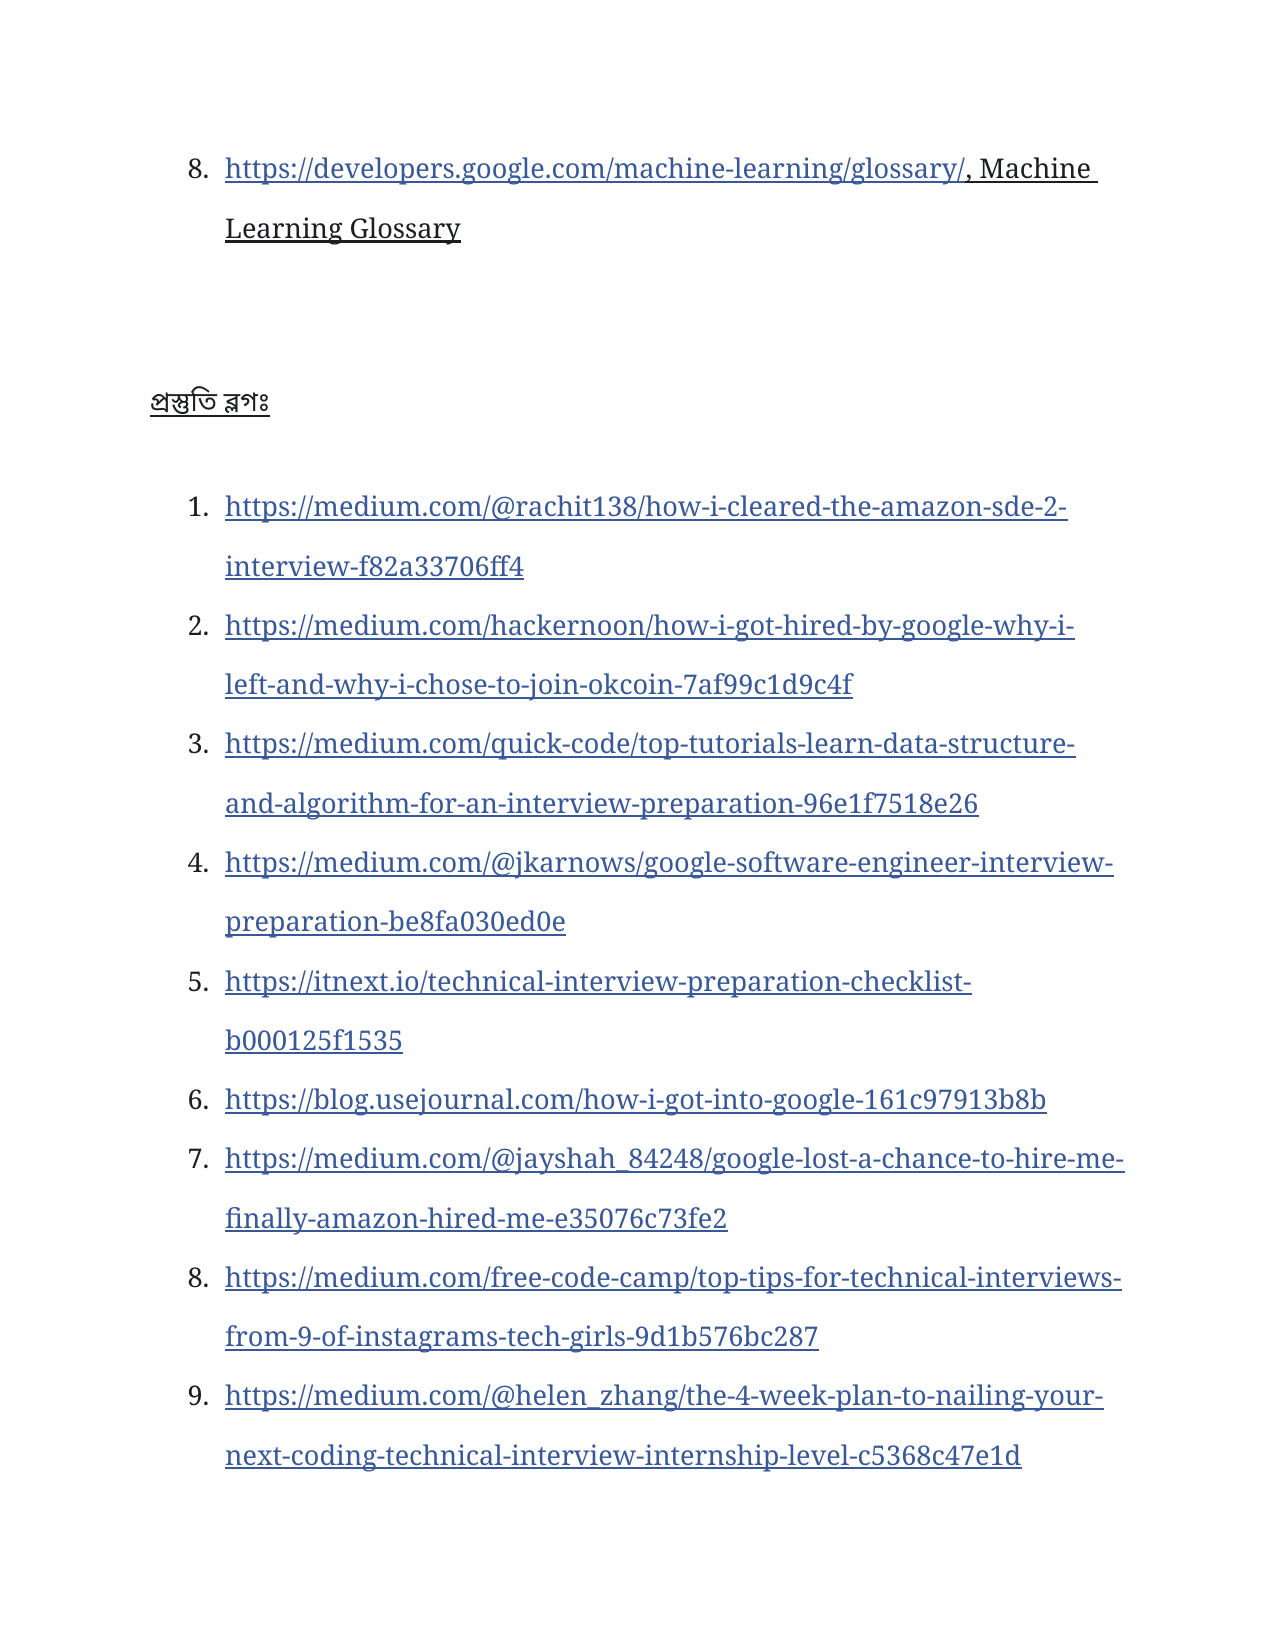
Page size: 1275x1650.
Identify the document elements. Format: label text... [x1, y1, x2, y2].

list https://medium.com/@jayshah_84248/google-lost-a-chance-to-hire-me-finally-amazon-hired-me-e35076c73fe2 [187, 1140, 1125, 1236]
list https://blog.usejournal.com/how-i-got-into-google-161c97913b8b [187, 1081, 1125, 1117]
list https://medium.com/@rachit138/how-i-cleared-the-amazon-sde-2-interview-f82a33706ff4 [187, 488, 1125, 584]
list https://medium.com/quick-code/top-tutorials-learn-data-structure-and-algorithm-for-an-interview-preparation-96e1f7518e26 [187, 725, 1125, 821]
list https://medium.com/@helen_zhang/the-4-week-plan-to-nailing-your-next-coding-technical-interview-internship-level-c5368c47e1d [187, 1377, 1125, 1473]
list https://itnext.io/technical-interview-preparation-checklist-b000125f1535 [187, 962, 1125, 1058]
text প্রস্তুতি ব্লগঃ [150, 387, 1125, 423]
list https://medium.com/@jkarnows/google-software-engineer-interview-preparation-be8fa030ed0e [187, 843, 1125, 939]
list https://medium.com/hackernoon/how-i-got-hired-by-google-why-i-left-and-why-i-chose-to-join-okcoin-7af99c1d9c4f [187, 606, 1125, 702]
list https://medium.com/free-code-camp/top-tips-for-technical-interviews-from-9-of-instagrams-tech-girls-9d1b576bc287 [187, 1258, 1125, 1354]
list https://developers.google.com/machine-learning/glossary/, Machine Learning Glossary [187, 150, 1125, 246]
